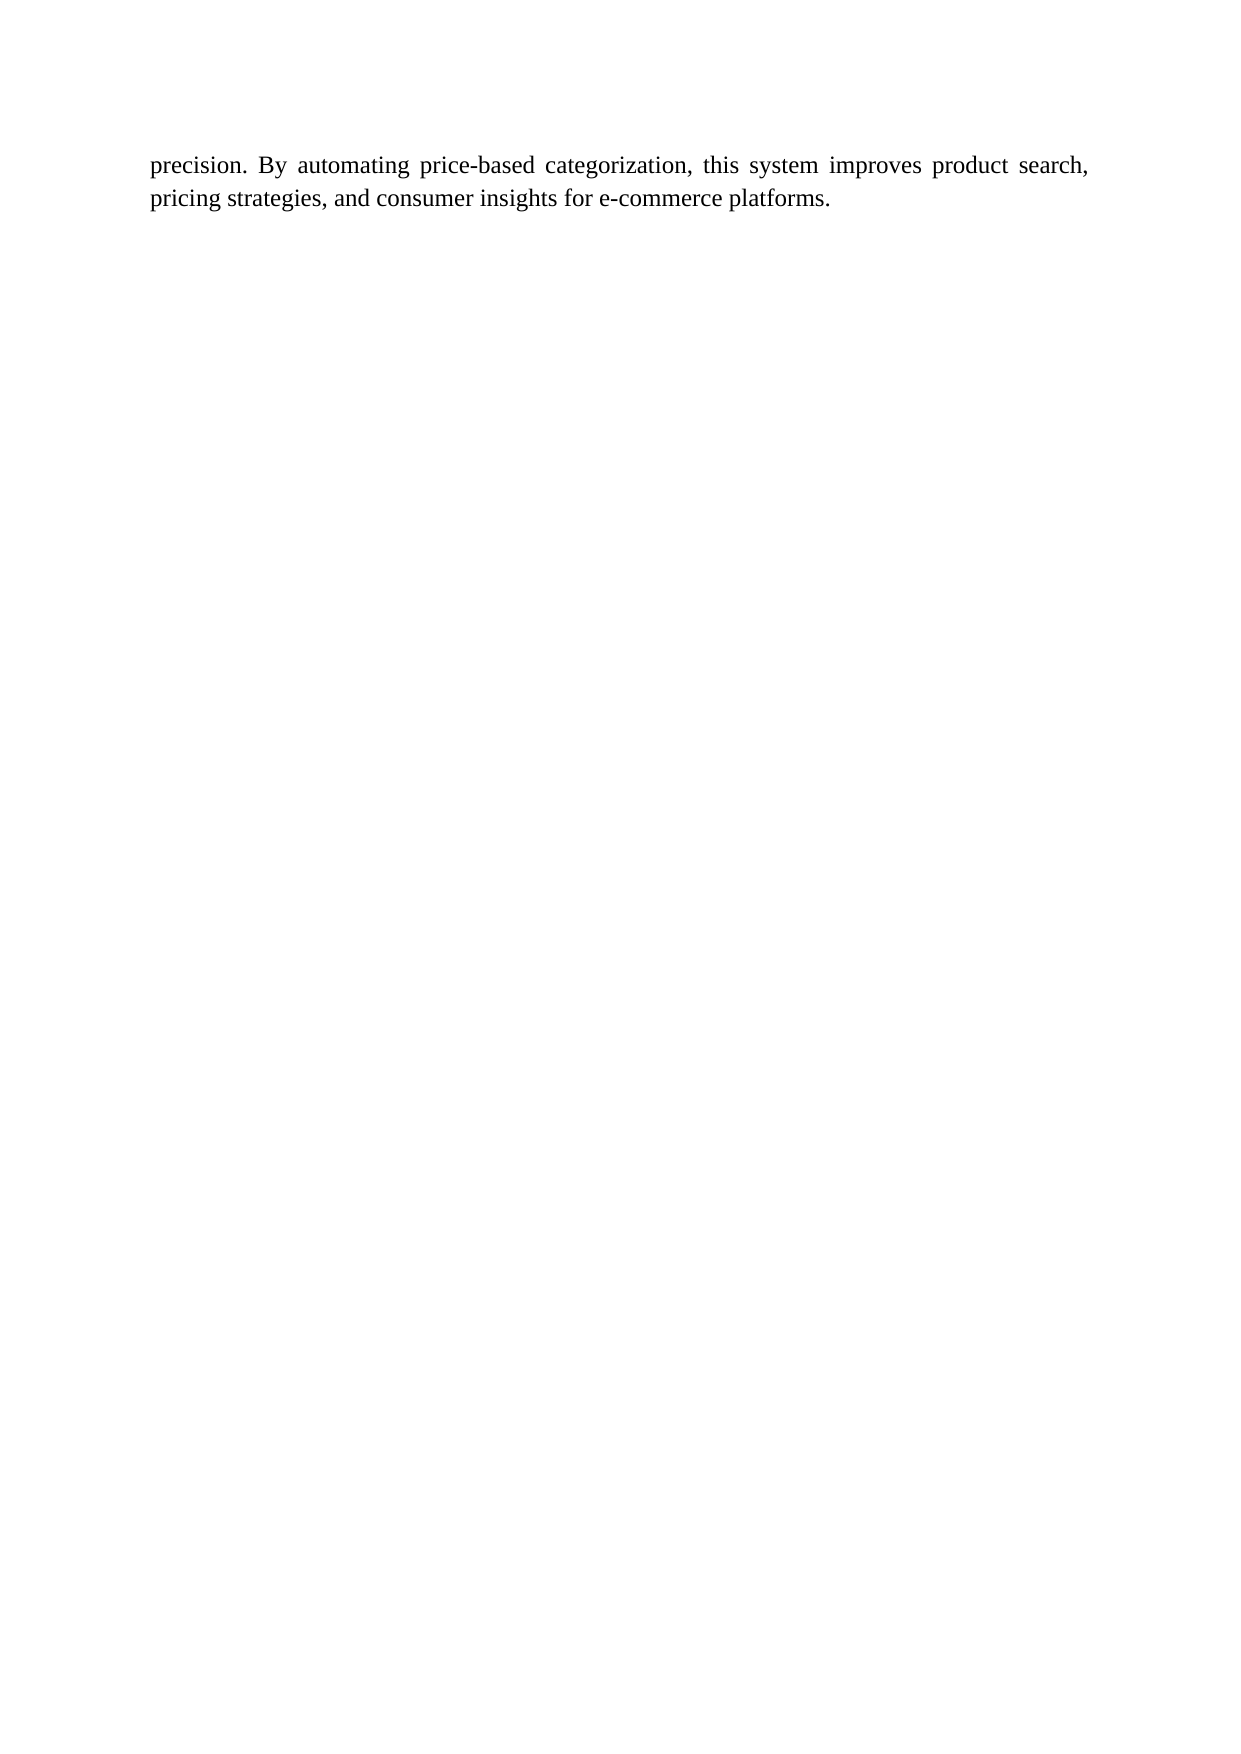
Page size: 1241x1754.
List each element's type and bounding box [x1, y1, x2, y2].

text [150, 150, 1090, 212]
